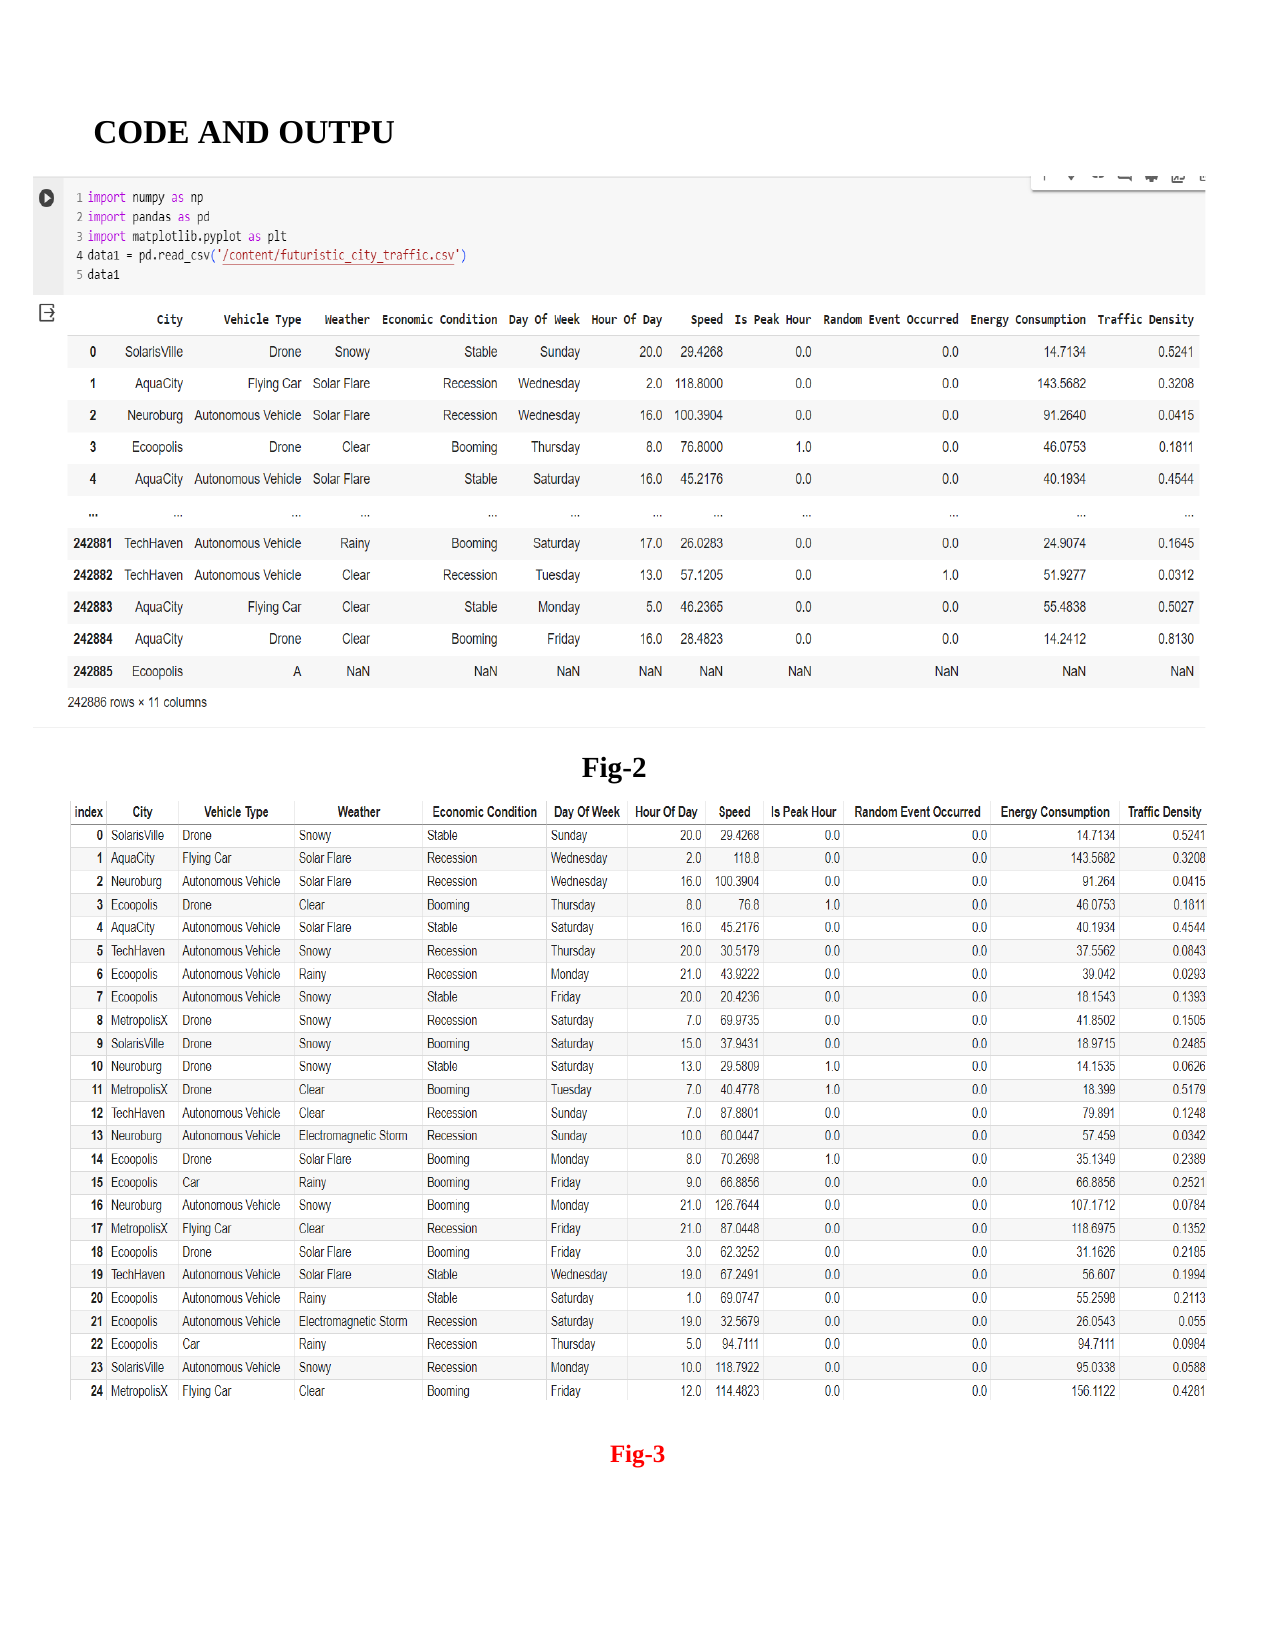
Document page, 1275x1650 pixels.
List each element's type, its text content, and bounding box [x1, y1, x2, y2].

text Fig-2 [93, 728, 1182, 784]
text CODE AND OUTPU [93, 112, 1182, 151]
picture [33, 176, 1206, 728]
picture [66, 799, 1207, 1399]
text Fig-3 [93, 1399, 1182, 1468]
